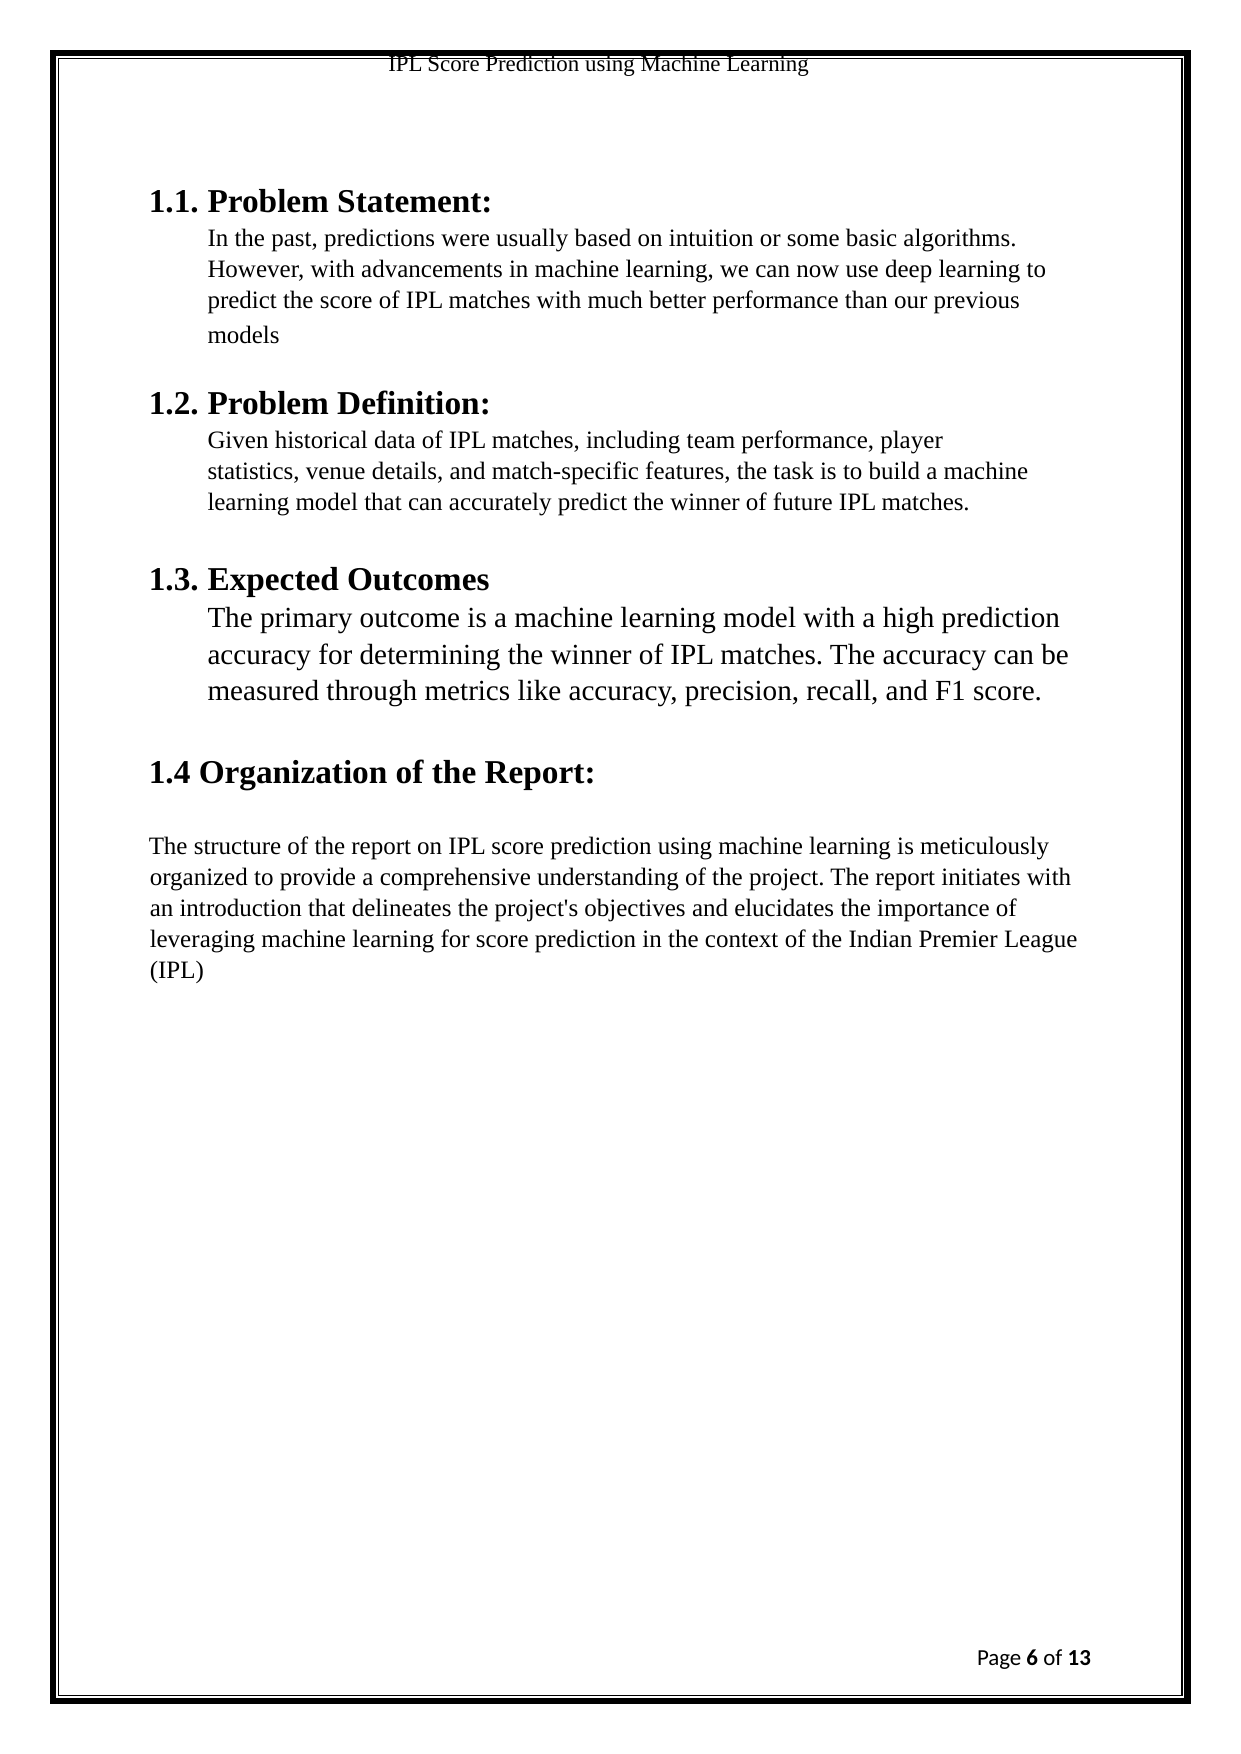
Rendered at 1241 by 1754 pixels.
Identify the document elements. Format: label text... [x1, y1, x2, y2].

list Problem Definition: [148, 383, 1091, 422]
list The primary outcome is a machine learning model with a high prediction accuracy for determining the winner of IPL matches. The accuracy can be measured through metrics like accuracy, precision, recall, and F1 score. [207, 601, 1091, 706]
text 1.4 Organization of the Report: [148, 752, 1091, 791]
list Expected Outcomes [148, 559, 1091, 598]
list Given historical data of IPL matches, including team performance, player statistics, venue details, and match-specific features, the task is to build a machine learning model that can accurately predict the winner of future IPL matches. [207, 425, 1091, 516]
text The structure of the report on IPL score prediction using machine learning is meticulously organized to provide a comprehensive understanding of the project. The report initiates with an introduction that delineates the project's objectives and elucidates the importance of leveraging machine learning for score prediction in the context of the Indian Premier League (IPL) [148, 831, 1091, 984]
list In the past, predictions were usually based on intuition or some basic algorithms. However, with advancements in machine learning, we can now use deep learning to predict the score of IPL matches with much better performance than our previous models [207, 223, 1091, 350]
list Problem Statement: [148, 181, 1091, 220]
